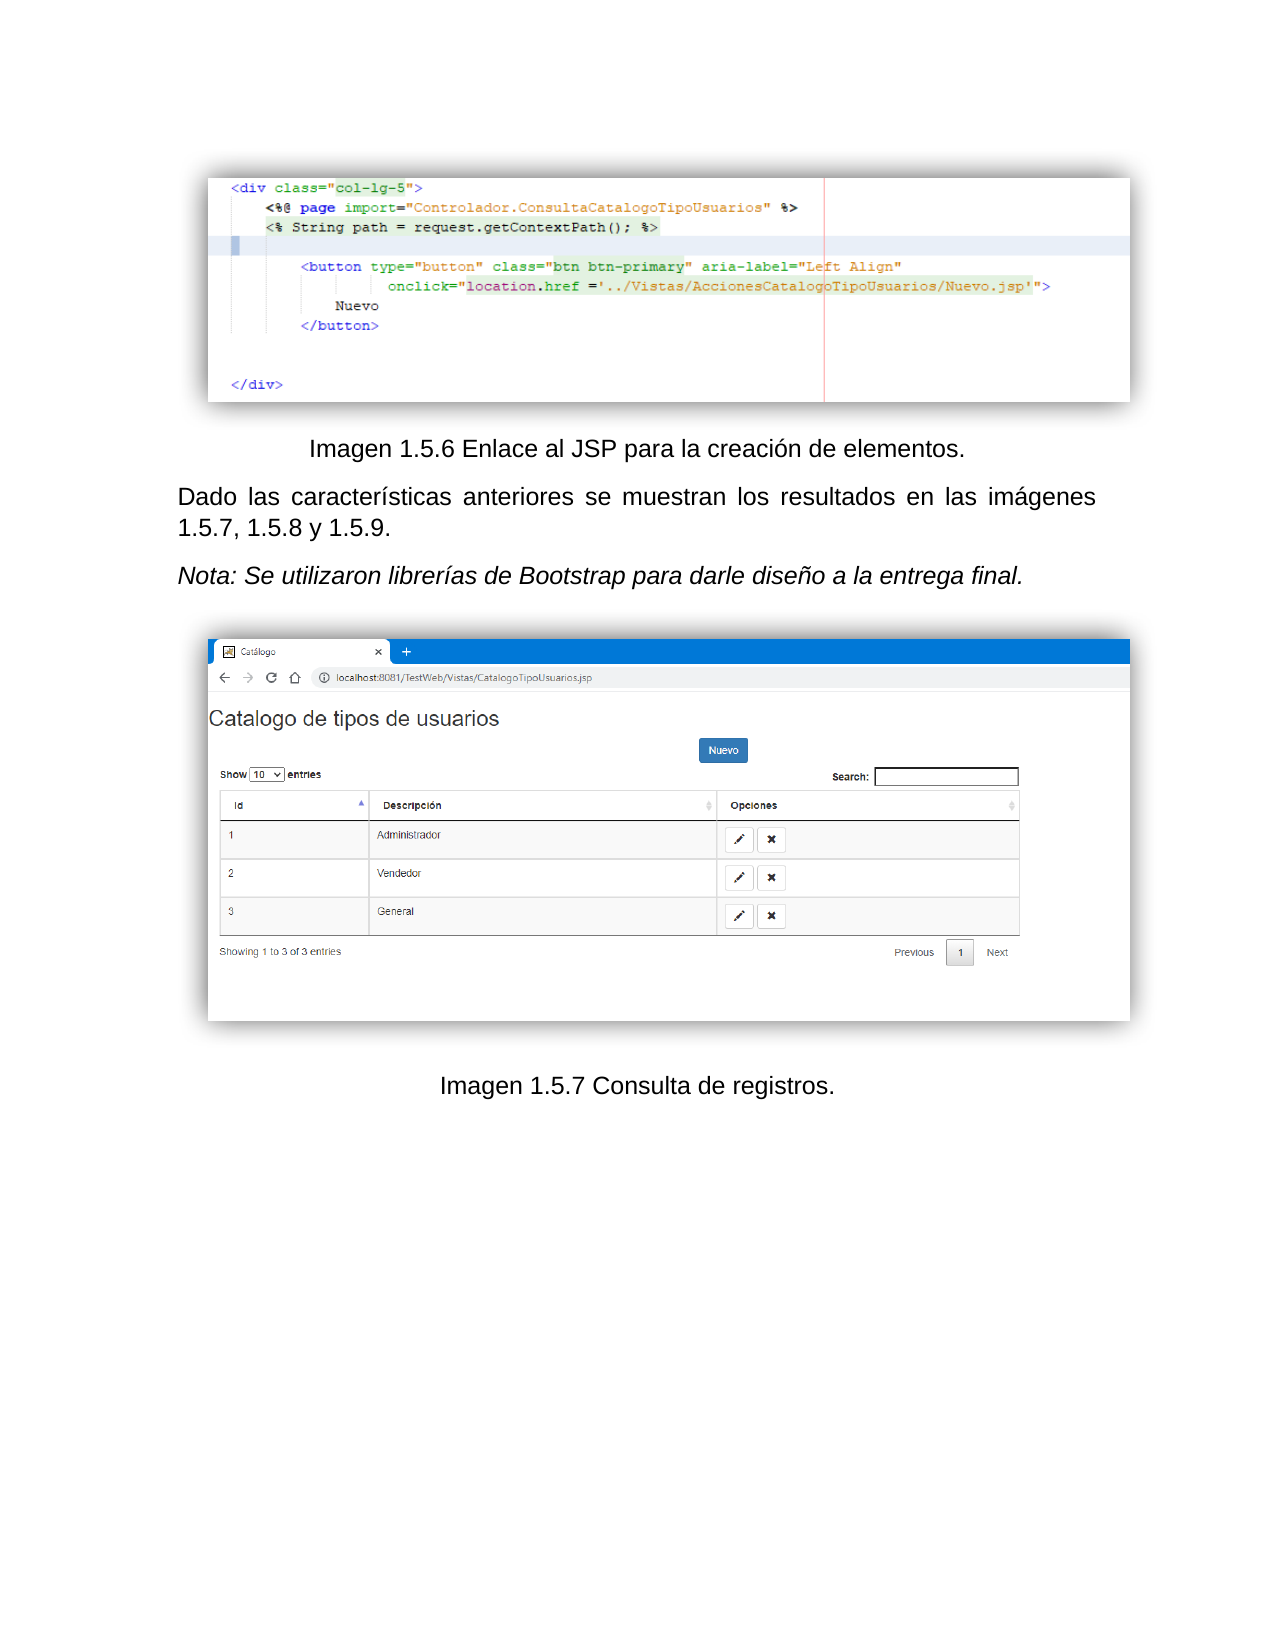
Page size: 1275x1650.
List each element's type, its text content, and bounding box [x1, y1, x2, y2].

text Nota: Se utilizaron librerías de Bootstrap para darle diseño a la entrega final. [177, 561, 1098, 589]
text Dado las características anteriores se muestran los resultados en las imágenes 1.5.7, 1.5.8 y 1.5.9. [177, 482, 1098, 542]
picture [208, 639, 1130, 1021]
text Imagen 1.5.7 Consulta de registros. [177, 1071, 1098, 1100]
picture [208, 178, 1130, 402]
